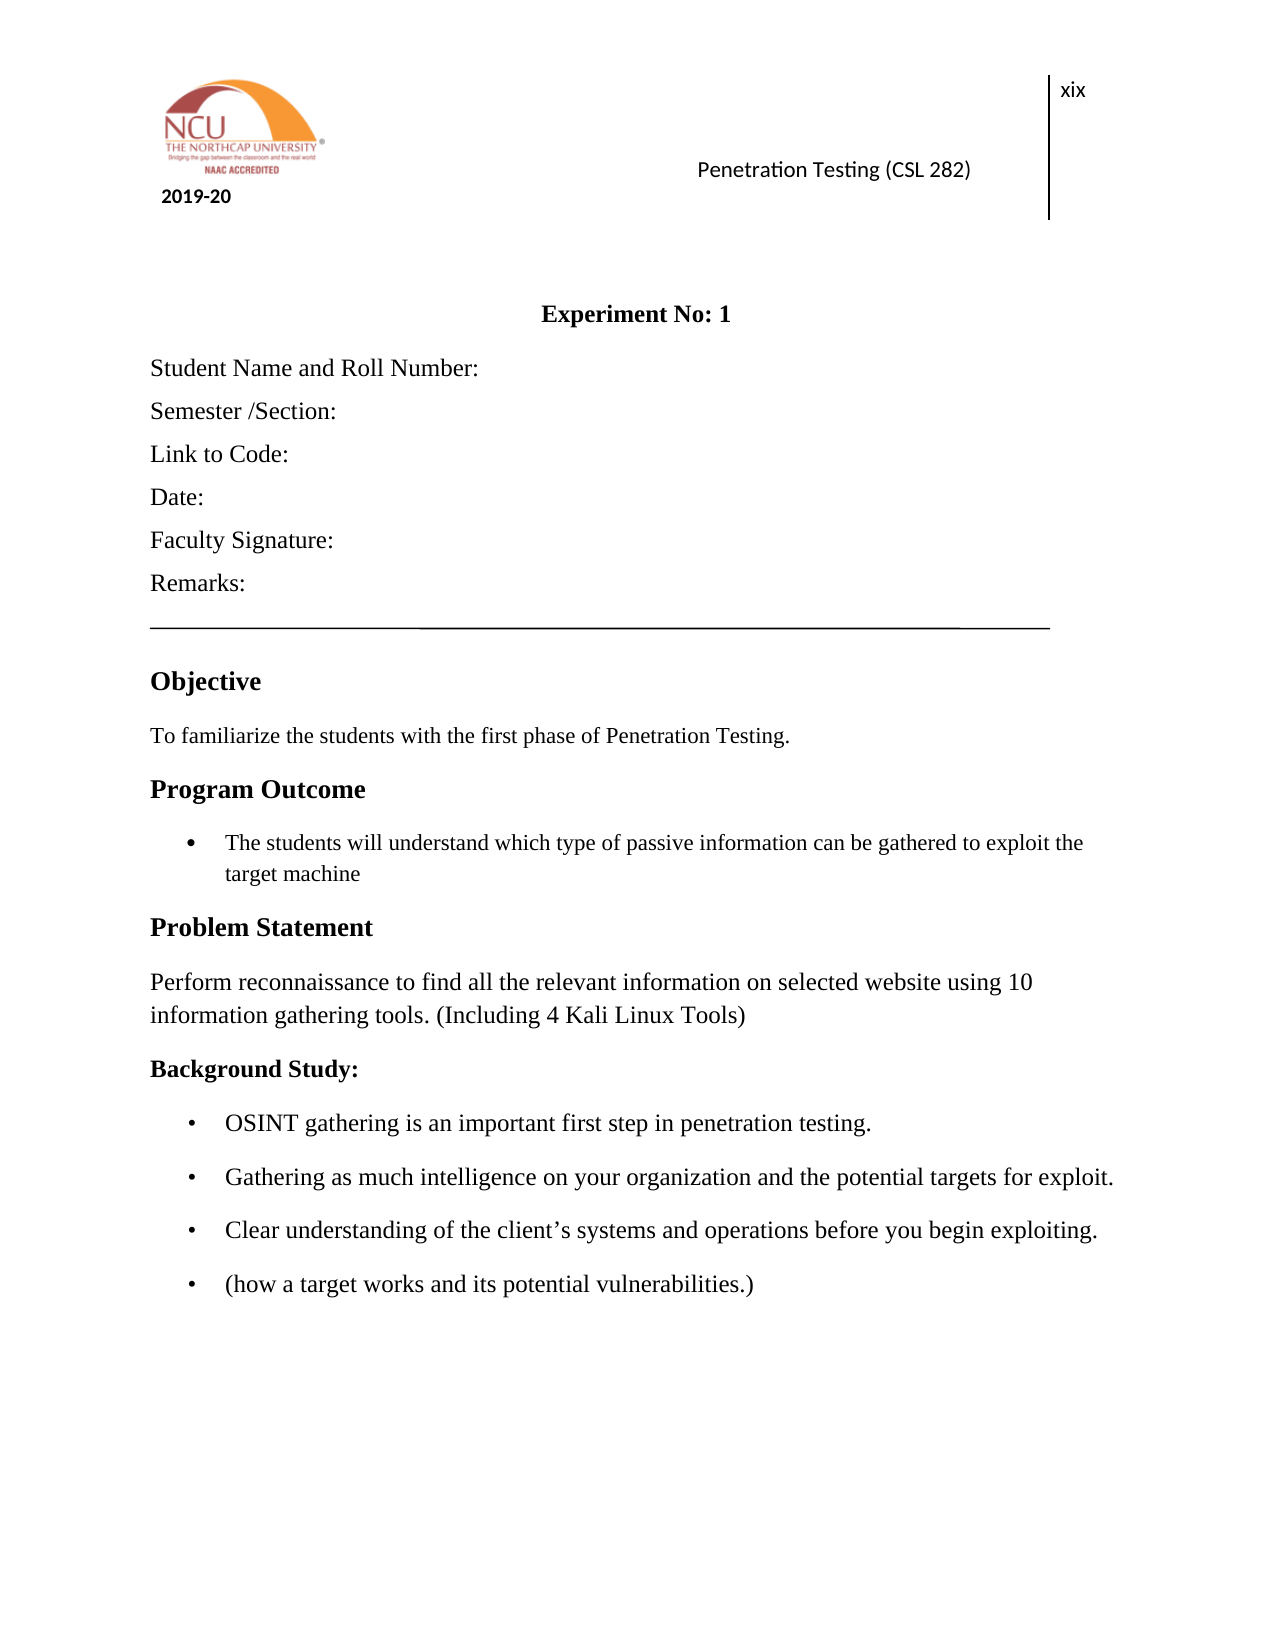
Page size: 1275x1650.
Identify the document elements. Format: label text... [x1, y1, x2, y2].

text Semester /Section: [150, 396, 1122, 424]
text Faculty Signature: [150, 525, 1122, 554]
text Experiment No: 1 [150, 299, 1122, 327]
list (how a target works and its potential vulnerabilities.) [187, 1269, 1122, 1298]
text Perform reconnaissance to find all the relevant information on selected website using 10 information gathering tools. (Including 4 Kali Linux Tools) [150, 967, 1122, 1029]
list Gathering as much intelligence on your organization and the potential targets for exploit. [187, 1162, 1122, 1191]
list OSINT gathering is an important first step in penetration testing. [187, 1108, 1122, 1137]
picture [161, 75, 326, 177]
text Remarks: [150, 568, 1122, 597]
text Program Outcome [150, 773, 1122, 804]
text Objective [150, 665, 1122, 696]
text Date: [150, 482, 1122, 511]
text To familiarize the students with the first phase of Penetration Testing. [150, 722, 1122, 748]
text Link to Code: [150, 439, 1122, 468]
text Problem Statement [150, 911, 1122, 942]
list Clear understanding of the client’s systems and operations before you begin exploiting. [187, 1216, 1122, 1244]
subtitle Student Name and Roll Number: [150, 353, 1122, 381]
text Background Study: [150, 1054, 1122, 1083]
list The students will understand which type of passive information can be gathered to exploit the target machine [187, 829, 1122, 886]
